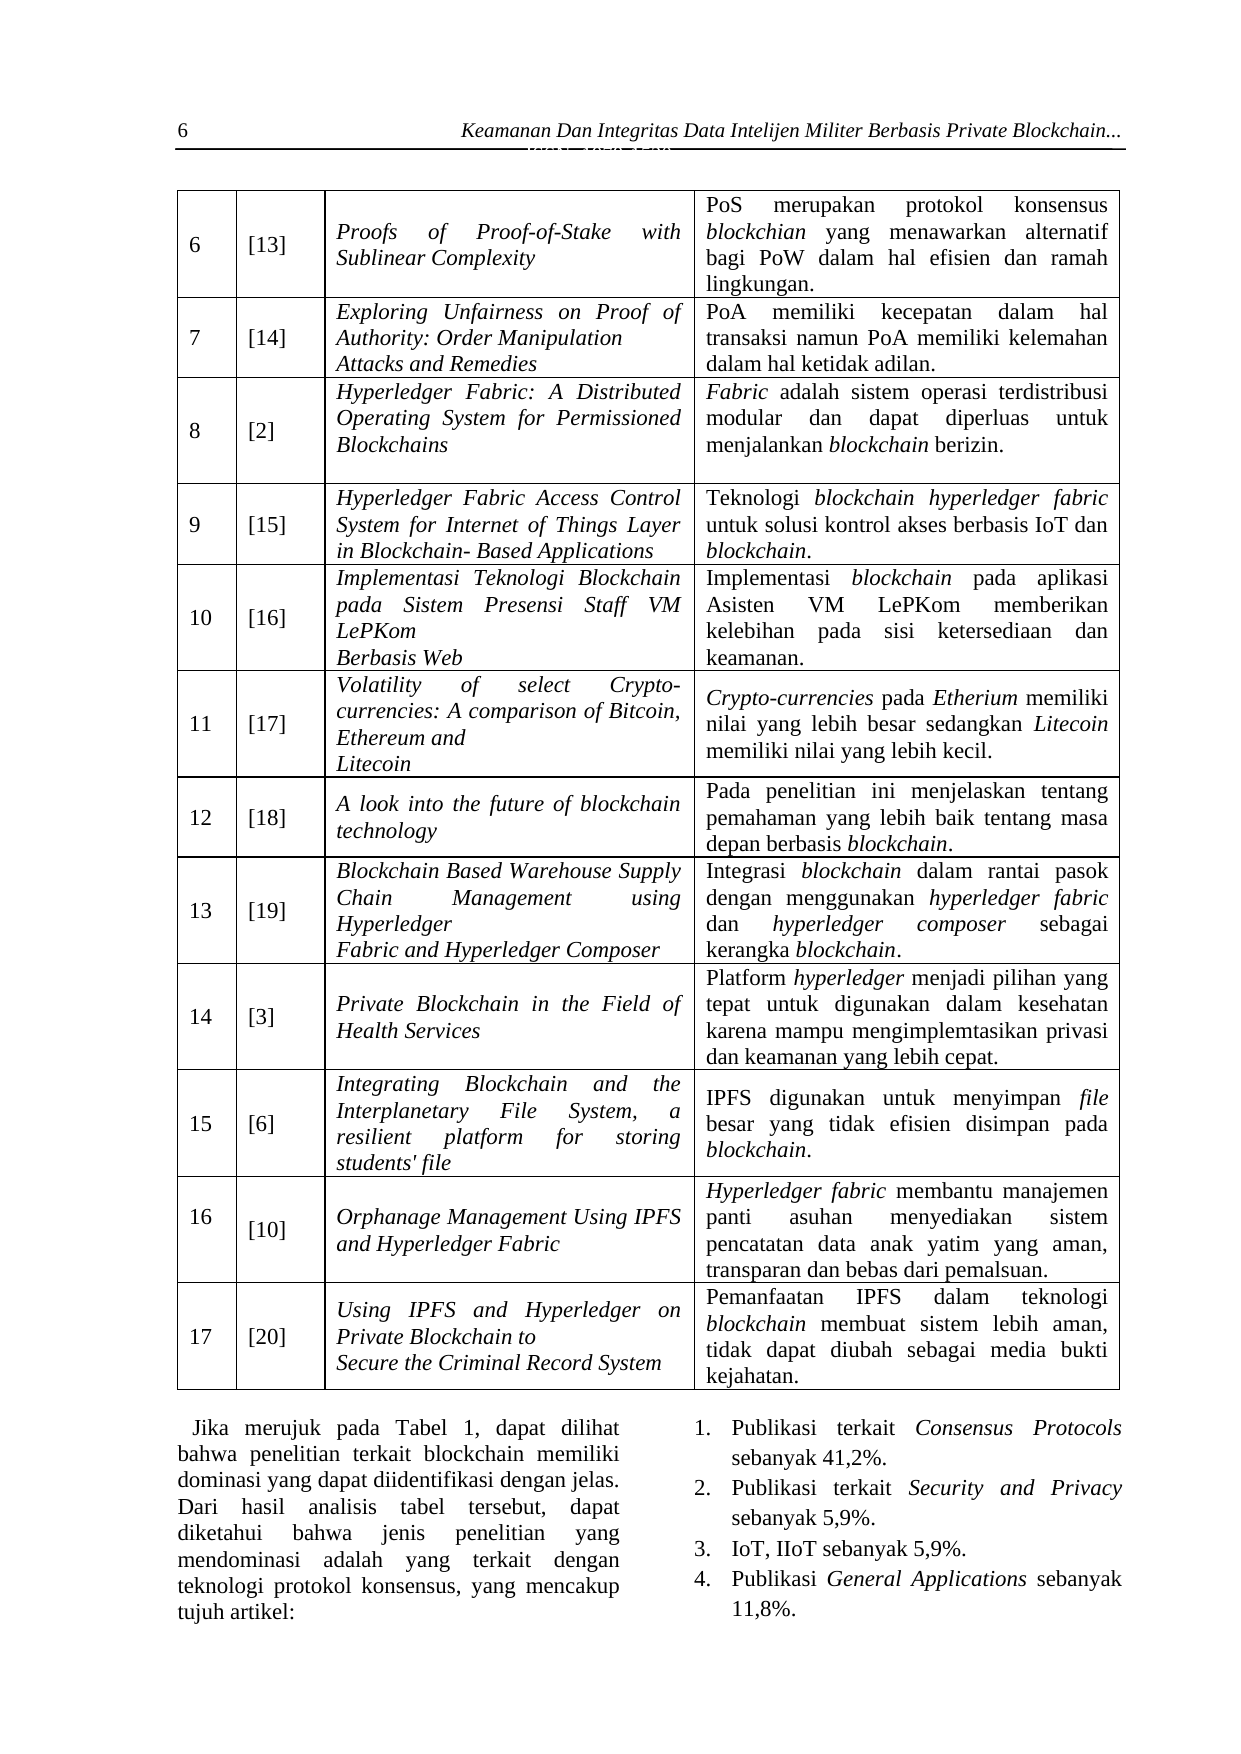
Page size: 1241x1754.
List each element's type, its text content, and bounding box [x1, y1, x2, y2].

table_cell [18] [237, 778, 324, 856]
table_cell 15 [178, 1070, 236, 1176]
table_cell 6 [178, 191, 236, 297]
table_cell [6] [237, 1070, 324, 1176]
table_cell Implementasi Teknologi Blockchain pada Sistem Presensi Staff VM LePKom Berbasis Web [326, 565, 694, 670]
table_cell 9 [178, 484, 236, 563]
table_cell Teknologi blockchain hyperledger fabric untuk solusi kontrol akses berbasis IoT dan blockchain. [695, 484, 1119, 563]
table_cell 11 [178, 671, 236, 776]
table_cell 10 [178, 565, 236, 670]
table_cell Integrating Blockchain and the Interplanetary File System, a resilient platform for storing students' file [326, 1070, 694, 1176]
table_cell Pemanfaatan IPFS dalam teknologi blockchain membuat sistem lebih aman, tidak dapat diubah sebagai media bukti kejahatan. [695, 1283, 1119, 1389]
table_cell Orphanage Management Using IPFS and Hyperledger Fabric [326, 1177, 694, 1282]
table_cell 14 [178, 964, 236, 1069]
table_cell A look into the future of blockchain technology [326, 778, 694, 856]
table_cell [17] [237, 671, 324, 776]
list Publikasi terkait Consensus Protocols sebanyak 41,2%. [694, 1414, 1122, 1470]
table_cell 17 [178, 1283, 236, 1389]
table_cell Platform hyperledger menjadi pilihan yang tepat untuk digunakan dalam kesehatan karena mampu mengimplemtasikan privasi dan keamanan yang lebih cepat. [695, 964, 1119, 1069]
table_cell 7 [178, 298, 236, 377]
table_cell [20] [237, 1283, 324, 1389]
table_cell Volatility of select Crypto-currencies: A comparison of Bitcoin, Ethereum and Litecoin [326, 671, 694, 776]
text Jika merujuk pada Tabel 1, dapat dilihat bahwa penelitian terkait blockchain memiliki dominasi yang dapat diidentifikasi dengan jelas. Dari hasil analisis tabel tersebut, dapat diketahui bahwa jenis penelitian yang mendominasi adalah yang terkait dengan teknologi protokol konsensus, yang mencakup tujuh artikel: [177, 1414, 620, 1625]
table_cell Exploring Unfairness on Proof of Authority: Order Manipulation Attacks and Remedies [326, 298, 694, 377]
table_cell Integrasi blockchain dalam rantai pasok dengan menggunakan hyperledger fabric dan hyperledger composer sebagai kerangka blockchain. [695, 858, 1119, 963]
table_cell Using IPFS and Hyperledger on Private Blockchain to Secure the Criminal Record System [326, 1283, 694, 1389]
table_cell [16] [237, 565, 324, 670]
table_cell IPFS digunakan untuk menyimpan file besar yang tidak efisien disimpan pada blockchain. [695, 1070, 1119, 1176]
table_cell PoS merupakan protokol konsensus blockchian yang menawarkan alternatif bagi PoW dalam hal efisien dan ramah lingkungan. [695, 191, 1119, 297]
table_cell Blockchain Based Warehouse Supply Chain Management using Hyperledger Fabric and Hyperledger Composer [326, 858, 694, 963]
table_cell 8 [178, 378, 236, 483]
table_cell Implementasi blockchain pada aplikasi Asisten VM LePKom memberikan kelebihan pada sisi ketersediaan dan keamanan. [695, 565, 1119, 670]
table_cell Pada penelitian ini menjelaskan tentang pemahaman yang lebih baik tentang masa depan berbasis blockchain. [695, 778, 1119, 856]
table_cell Hyperledger Fabric: A Distributed Operating System for Permissioned Blockchains [326, 378, 694, 483]
table_cell PoA memiliki kecepatan dalam hal transaksi namun PoA memiliki kelemahan dalam hal ketidak adilan. [695, 298, 1119, 377]
table_cell Private Blockchain in the Field of Health Services [326, 964, 694, 1069]
table_cell [14] [237, 298, 324, 377]
table_cell [3] [237, 964, 324, 1069]
table_cell [15] [237, 484, 324, 563]
table_cell 13 [178, 858, 236, 963]
table_cell [2] [237, 378, 324, 483]
table_cell [19] [237, 858, 324, 963]
table_cell Crypto-currencies pada Etherium memiliki nilai yang lebih besar sedangkan Litecoin memiliki nilai yang lebih kecil. [695, 671, 1119, 776]
table_cell [13] [237, 191, 324, 297]
list IoT, IIoT sebanyak 5,9%. [694, 1535, 1122, 1561]
table_cell 12 [178, 778, 236, 856]
table_cell 16 [178, 1177, 236, 1282]
table_cell Proofs of Proof-of-Stake with Sublinear Complexity [326, 191, 694, 297]
table_cell [10] [237, 1177, 324, 1282]
table_cell Fabric adalah sistem operasi terdistribusi modular dan dapat diperluas untuk menjalankan blockchain berizin. [695, 378, 1119, 483]
table_cell Hyperledger Fabric Access Control System for Internet of Things Layer in Blockchain- Based Applications [326, 484, 694, 563]
list Publikasi terkait Security and Privacy sebanyak 5,9%. [694, 1474, 1122, 1531]
table_cell Hyperledger fabric membantu manajemen panti asuhan menyediakan sistem pencatatan data anak yatim yang aman, transparan dan bebas dari pemalsuan. [695, 1177, 1119, 1282]
list Publikasi General Applications sebanyak 11,8%. [694, 1565, 1122, 1621]
